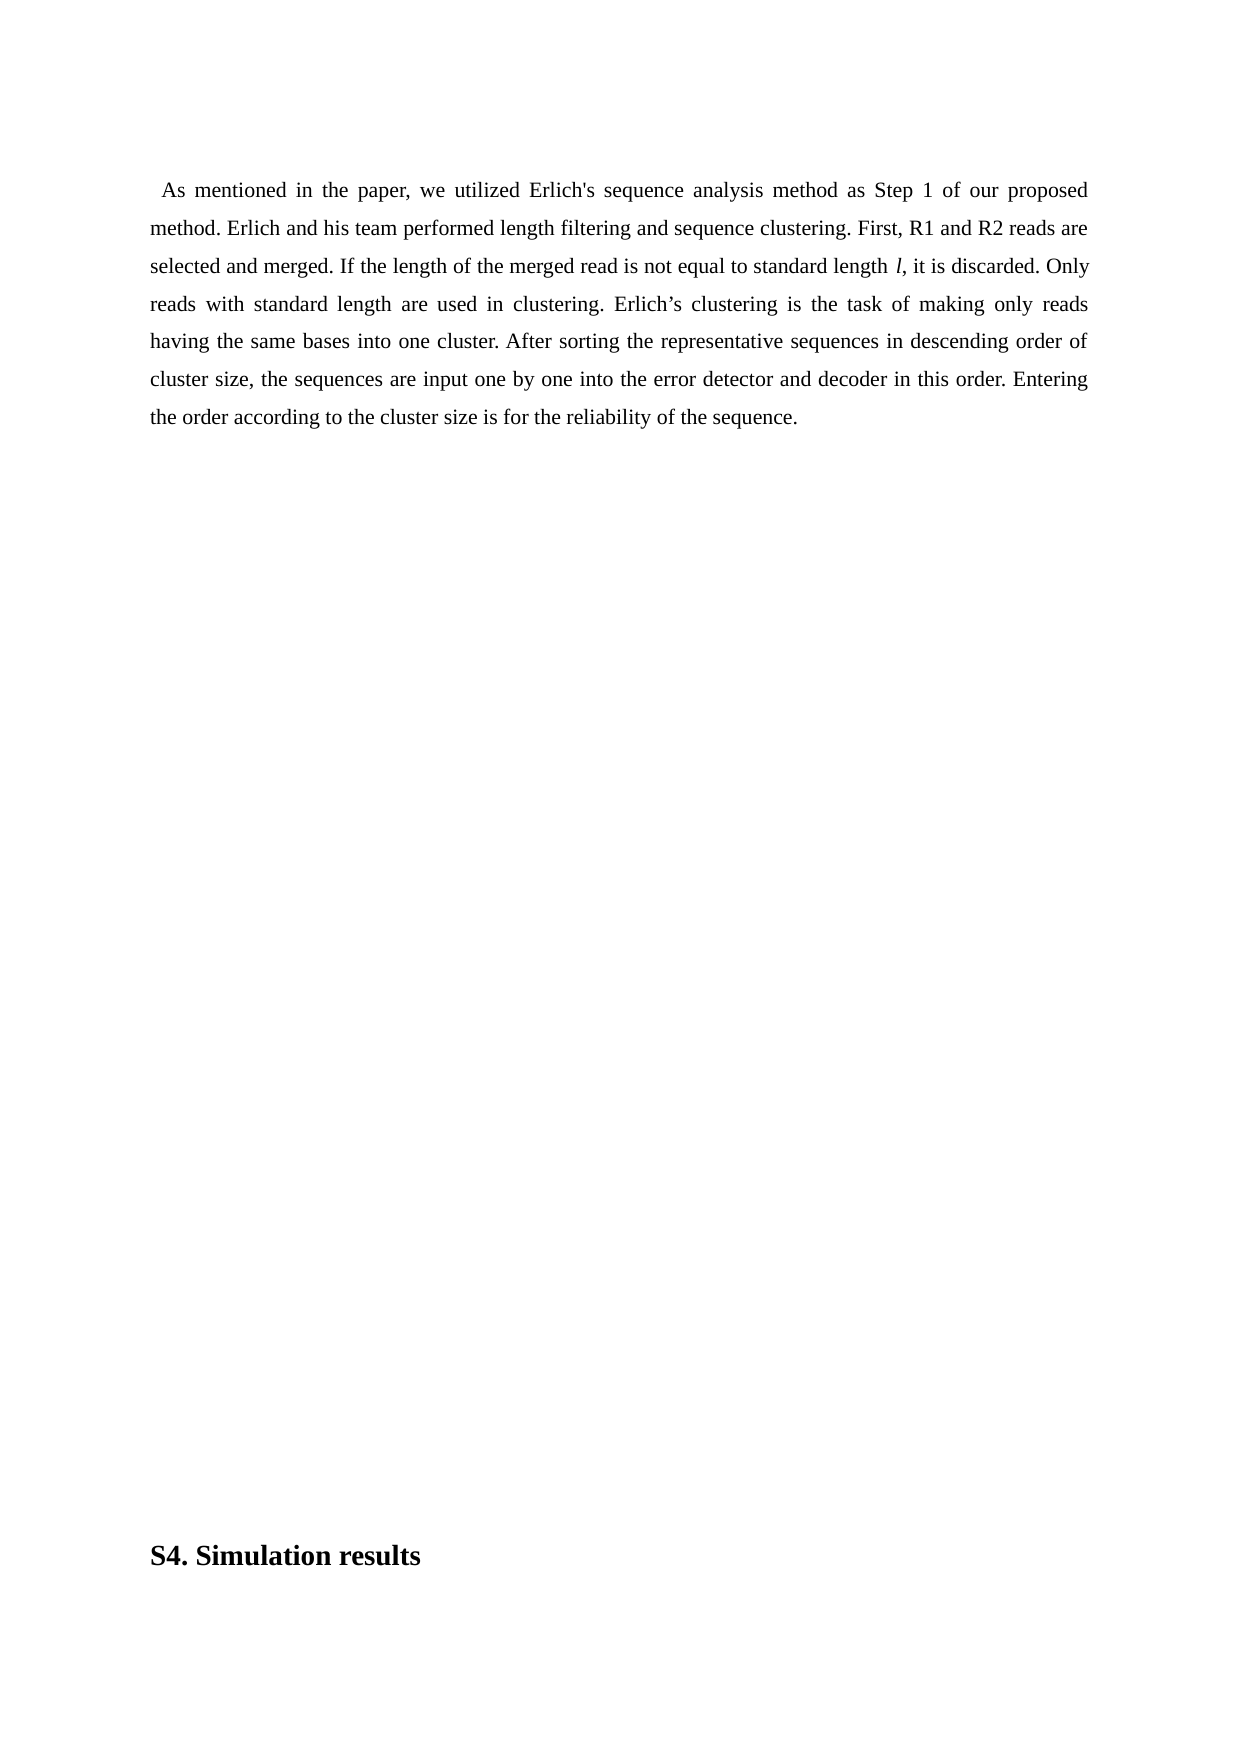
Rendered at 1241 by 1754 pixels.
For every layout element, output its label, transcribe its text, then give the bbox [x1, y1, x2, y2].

text S4. Simulation results [150, 1538, 1090, 1572]
text As mentioned in the paper, we utilized Erlich's sequence analysis method as Step 1 of our proposed method. Erlich and his team performed length filtering and sequence clustering. First, R1 and R2 reads are selected and merged. If the length of the merged read is not equal to standard length l, it is discarded. Only reads with standard length are used in clustering. Erlich’s clustering is the task of making only reads having the same bases into one cluster. After sorting the representative sequences in descending order of cluster size, the sequences are input one by one into the error detector and decoder in this order. Entering the order according to the cluster size is for the reliability of the sequence. [150, 177, 1090, 429]
